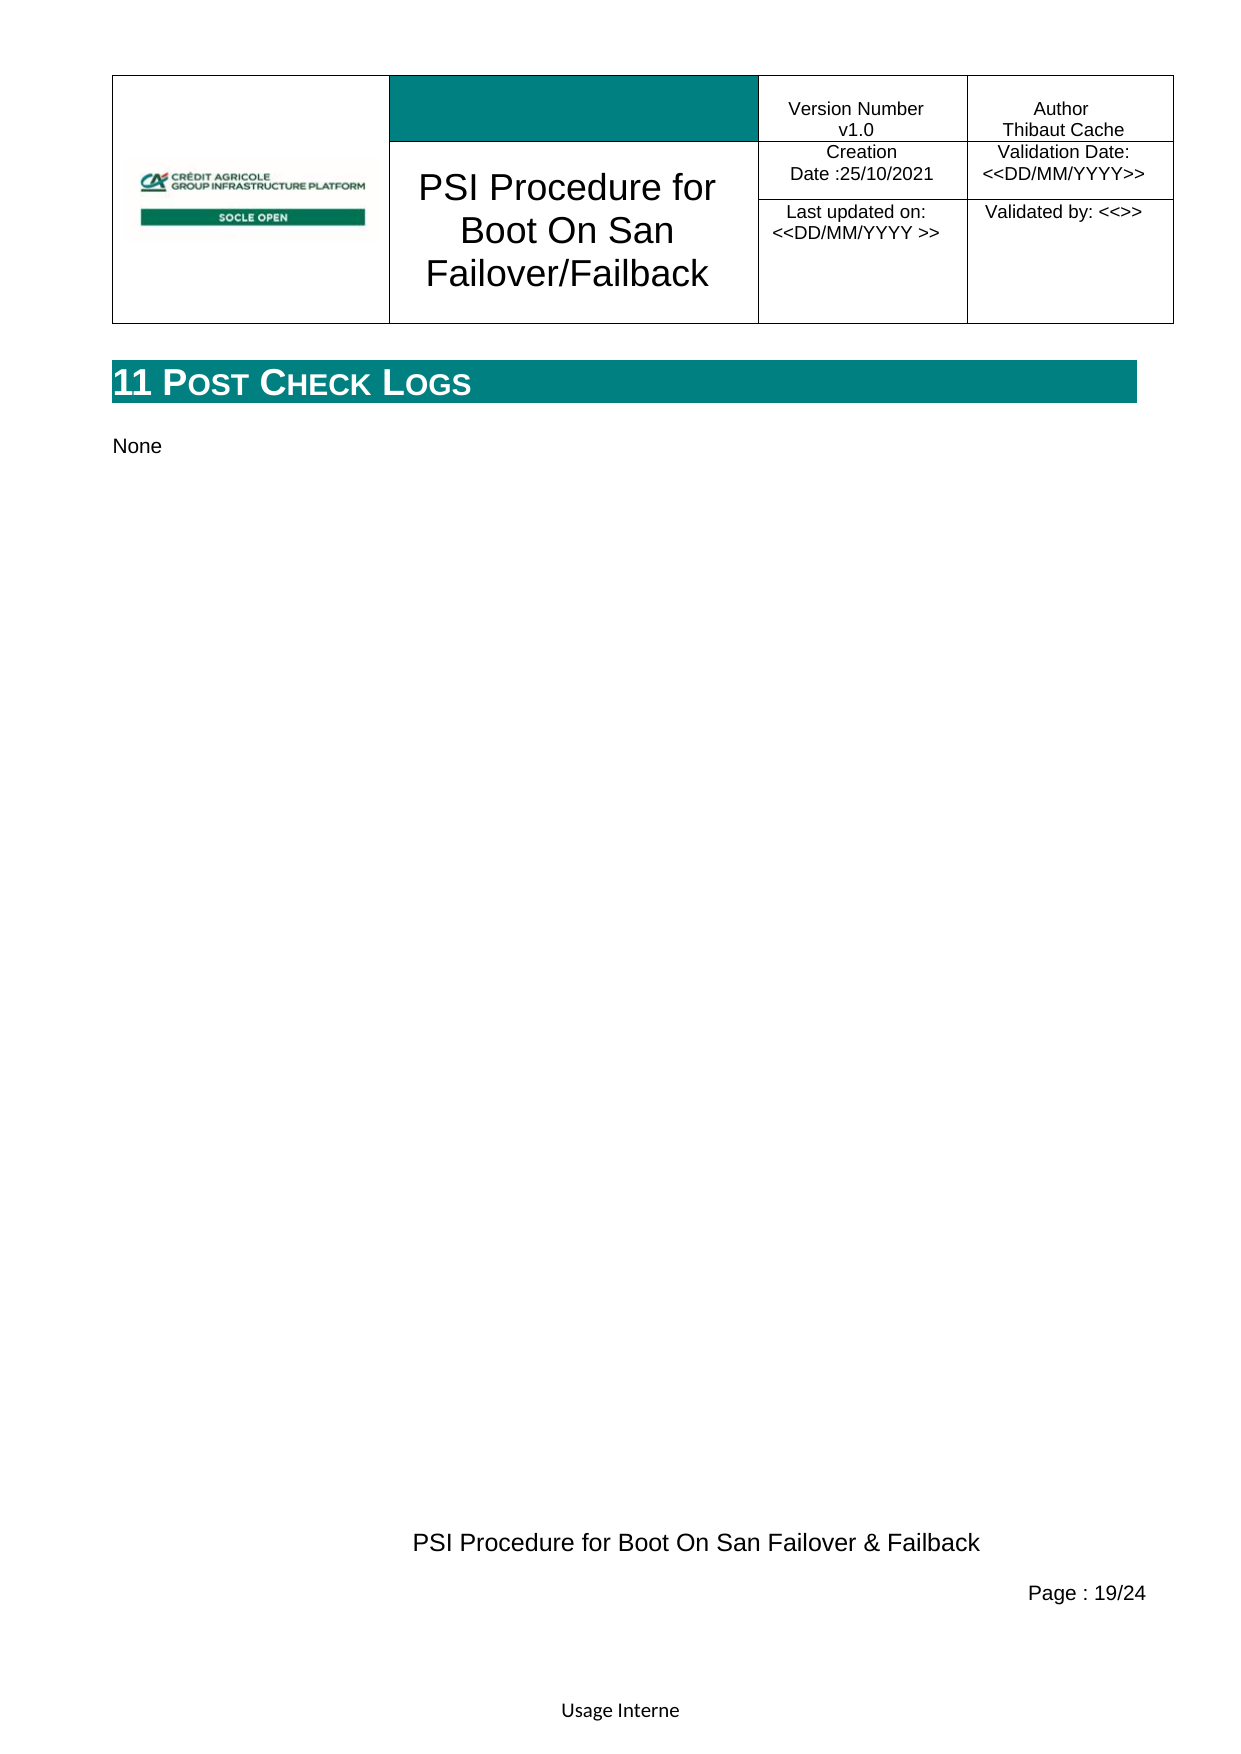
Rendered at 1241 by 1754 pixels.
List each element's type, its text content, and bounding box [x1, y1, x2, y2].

text 11 Post Check Logs [112, 360, 1137, 403]
text None [112, 434, 1137, 458]
